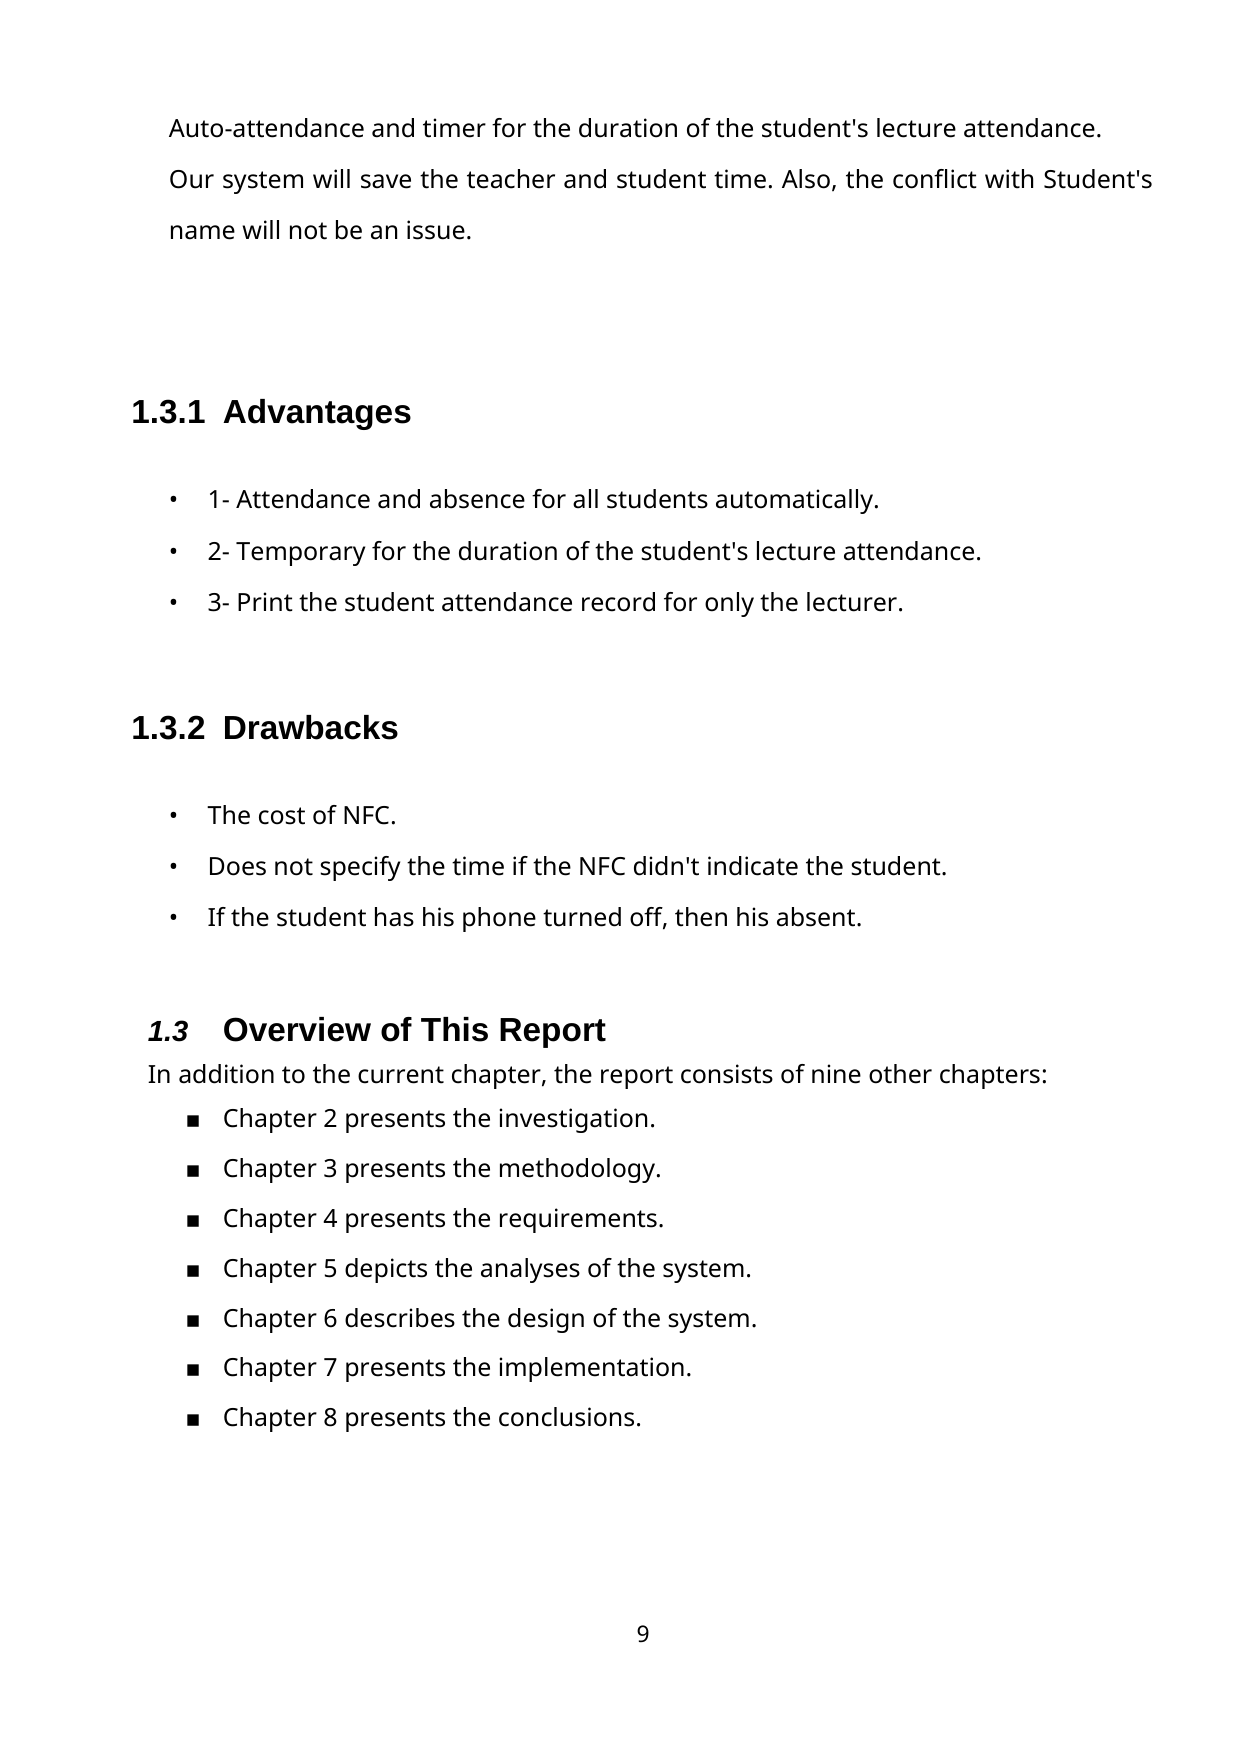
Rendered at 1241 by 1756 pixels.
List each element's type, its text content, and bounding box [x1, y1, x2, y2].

list Chapter 5 depicts the analyses of the system. [185, 1243, 1155, 1290]
text • If the student has his phone turned off, then his absent. [169, 900, 1155, 934]
list Chapter 7 presents the implementation. [185, 1343, 1155, 1389]
list Chapter 2 presents the investigation. [185, 1094, 1155, 1141]
text • Does not specify the time if the NFC didn't indicate the student. [169, 849, 1155, 883]
list Chapter 6 describes the design of the system. [185, 1293, 1155, 1340]
text 1.3.1 Advantages [131, 393, 1155, 431]
text In addition to the current chapter, the report consists of nine other chapters: [148, 1057, 1155, 1091]
text • 2- Temporary for the duration of the student's lecture attendance. [169, 533, 1155, 567]
text • The cost of NFC. [169, 798, 1155, 832]
list Chapter 4 presents the requirements. [185, 1193, 1155, 1240]
list Overview of This Report [148, 1010, 1155, 1049]
text • 1- Attendance and absence for all students automatically. [169, 482, 1155, 516]
text Our system will save the teacher and student time. Also, the conflict with Student's name will not be an issue. [169, 161, 1155, 247]
text • 3- Print the student attendance record for only the lecturer. [169, 584, 1155, 618]
list Chapter 8 presents the conclusions. [185, 1392, 1155, 1439]
text 1.3.2 Drawbacks [131, 708, 1155, 747]
text Auto-attendance and timer for the duration of the student's lecture attendance. [169, 110, 1155, 144]
list Chapter 3 presents the methodology. [185, 1144, 1155, 1191]
